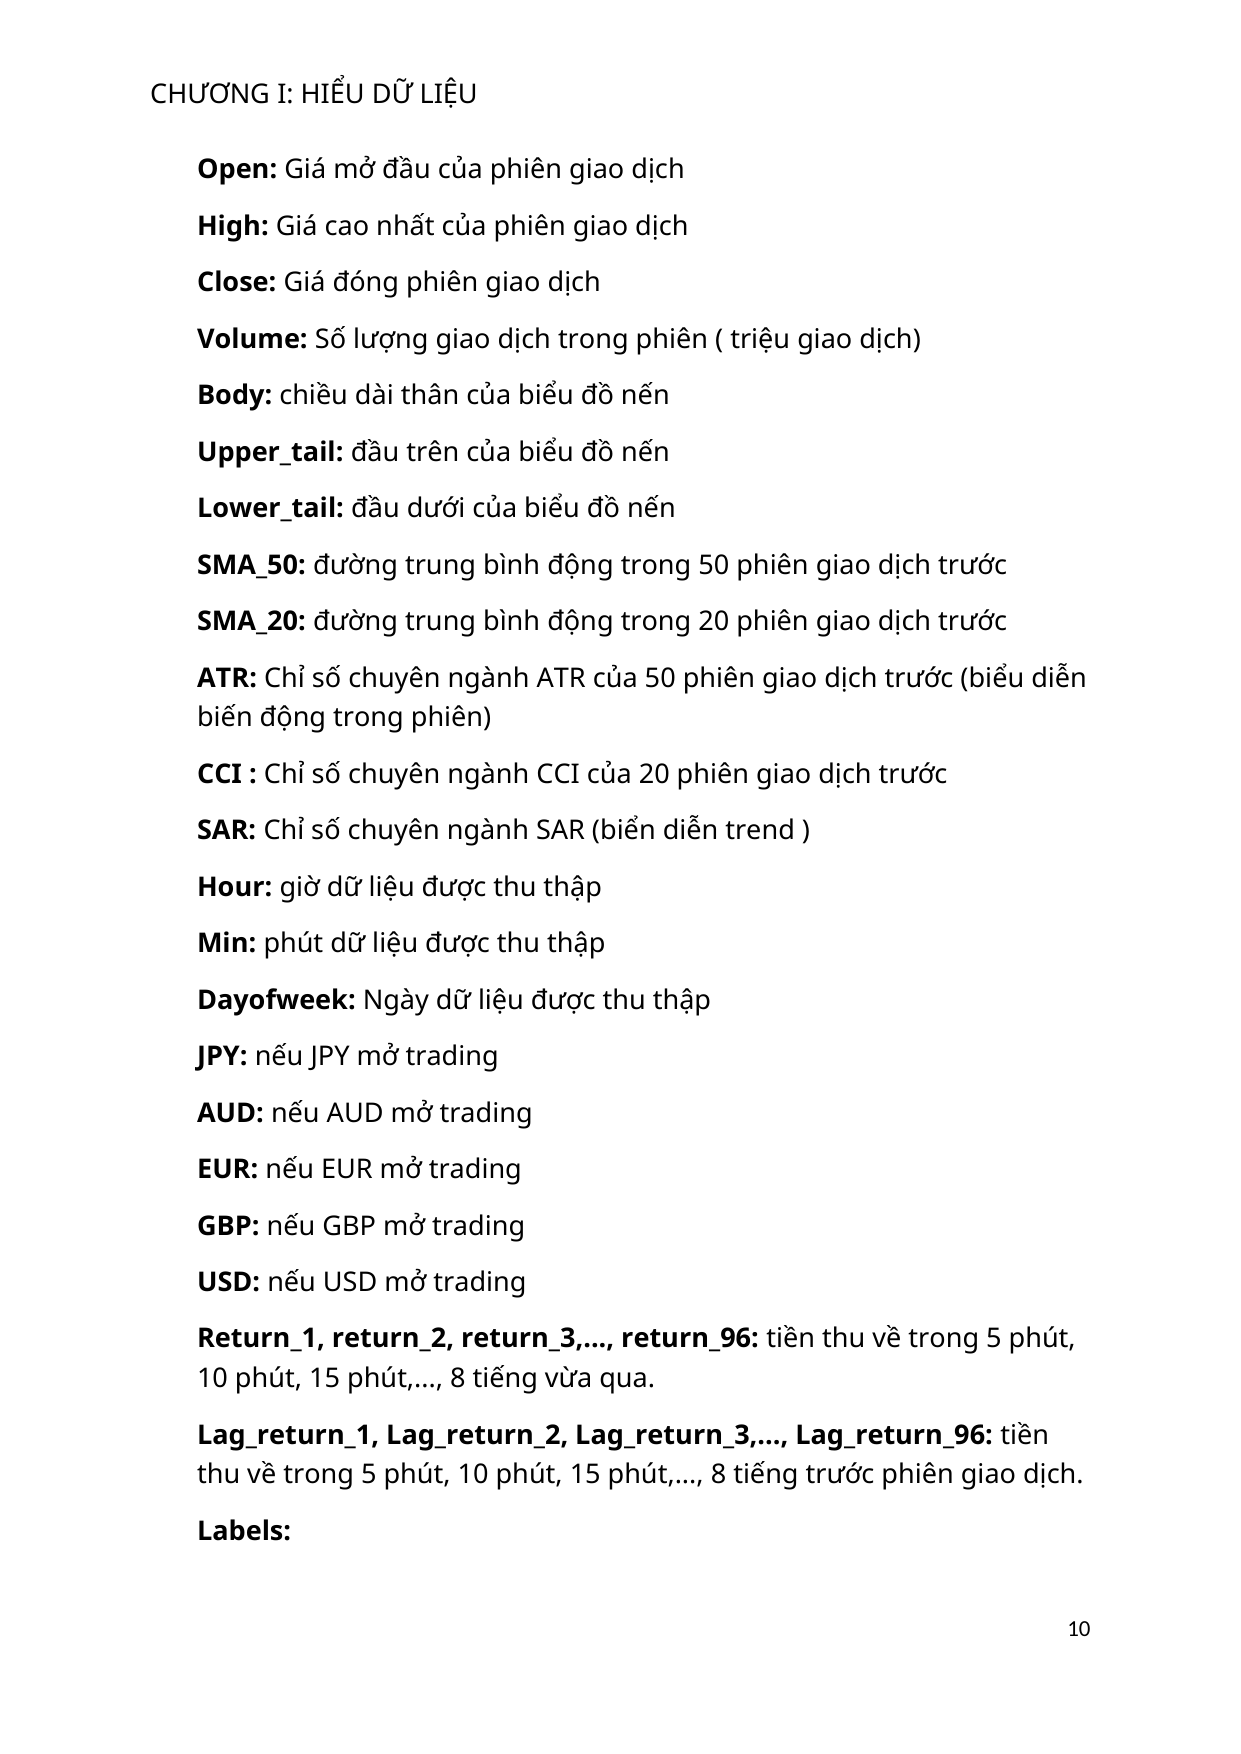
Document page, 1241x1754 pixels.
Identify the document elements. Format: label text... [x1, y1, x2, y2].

text SMA_20: đường trung bình động trong 20 phiên giao dịch trước [150, 602, 1090, 638]
text USD: nếu USD mở trading [150, 1262, 1090, 1299]
text AUD: nếu AUD mở trading [150, 1093, 1090, 1130]
text Body: chiều dài thân của biểu đồ nến [150, 376, 1090, 413]
text Close: Giá đóng phiên giao dịch [150, 263, 1090, 300]
text Labels: [197, 1511, 1090, 1548]
text Return_1, return_2, return_3,..., return_96: tiền thu về trong 5 phút, 10 phút, 15 phút,..., 8 tiếng vừa qua. [197, 1319, 1090, 1396]
text Hour: giờ dữ liệu được thu thập [150, 867, 1090, 904]
text SAR: Chỉ số chuyên ngành SAR (biển diễn trend ) [150, 811, 1090, 848]
text Open: Giá mở đầu của phiên giao dịch [150, 150, 1090, 187]
text Lower_tail: đầu dưới của biểu đồ nến [150, 489, 1090, 526]
text Lag_return_1, Lag_return_2, Lag_return_3,..., Lag_return_96: tiền thu về trong 5 phút, 10 phút, 15 phút,..., 8 tiếng trước phiên giao dịch. [197, 1415, 1090, 1492]
text GBP: nếu GBP mở trading [150, 1206, 1090, 1243]
text ATR: Chỉ số chuyên ngành ATR của 50 phiên giao dịch trước (biểu diễn biến động trong phiên) [197, 658, 1090, 735]
text Min: phút dữ liệu được thu thập [150, 924, 1090, 961]
text Dayofweek: Ngày dữ liệu được thu thập [150, 980, 1090, 1017]
text Volume: Số lượng giao dịch trong phiên ( triệu giao dịch) [150, 319, 1090, 356]
text EUR: nếu EUR mở trading [150, 1149, 1090, 1186]
text High: Giá cao nhất của phiên giao dịch [150, 206, 1090, 243]
text CCI : Chỉ số chuyên ngành CCI của 20 phiên giao dịch trước [150, 754, 1090, 791]
text JPY: nếu JPY mở trading [150, 1037, 1090, 1073]
text Upper_tail: đầu trên của biểu đồ nến [150, 432, 1090, 469]
text SMA_50: đường trung bình động trong 50 phiên giao dịch trước [150, 545, 1090, 582]
